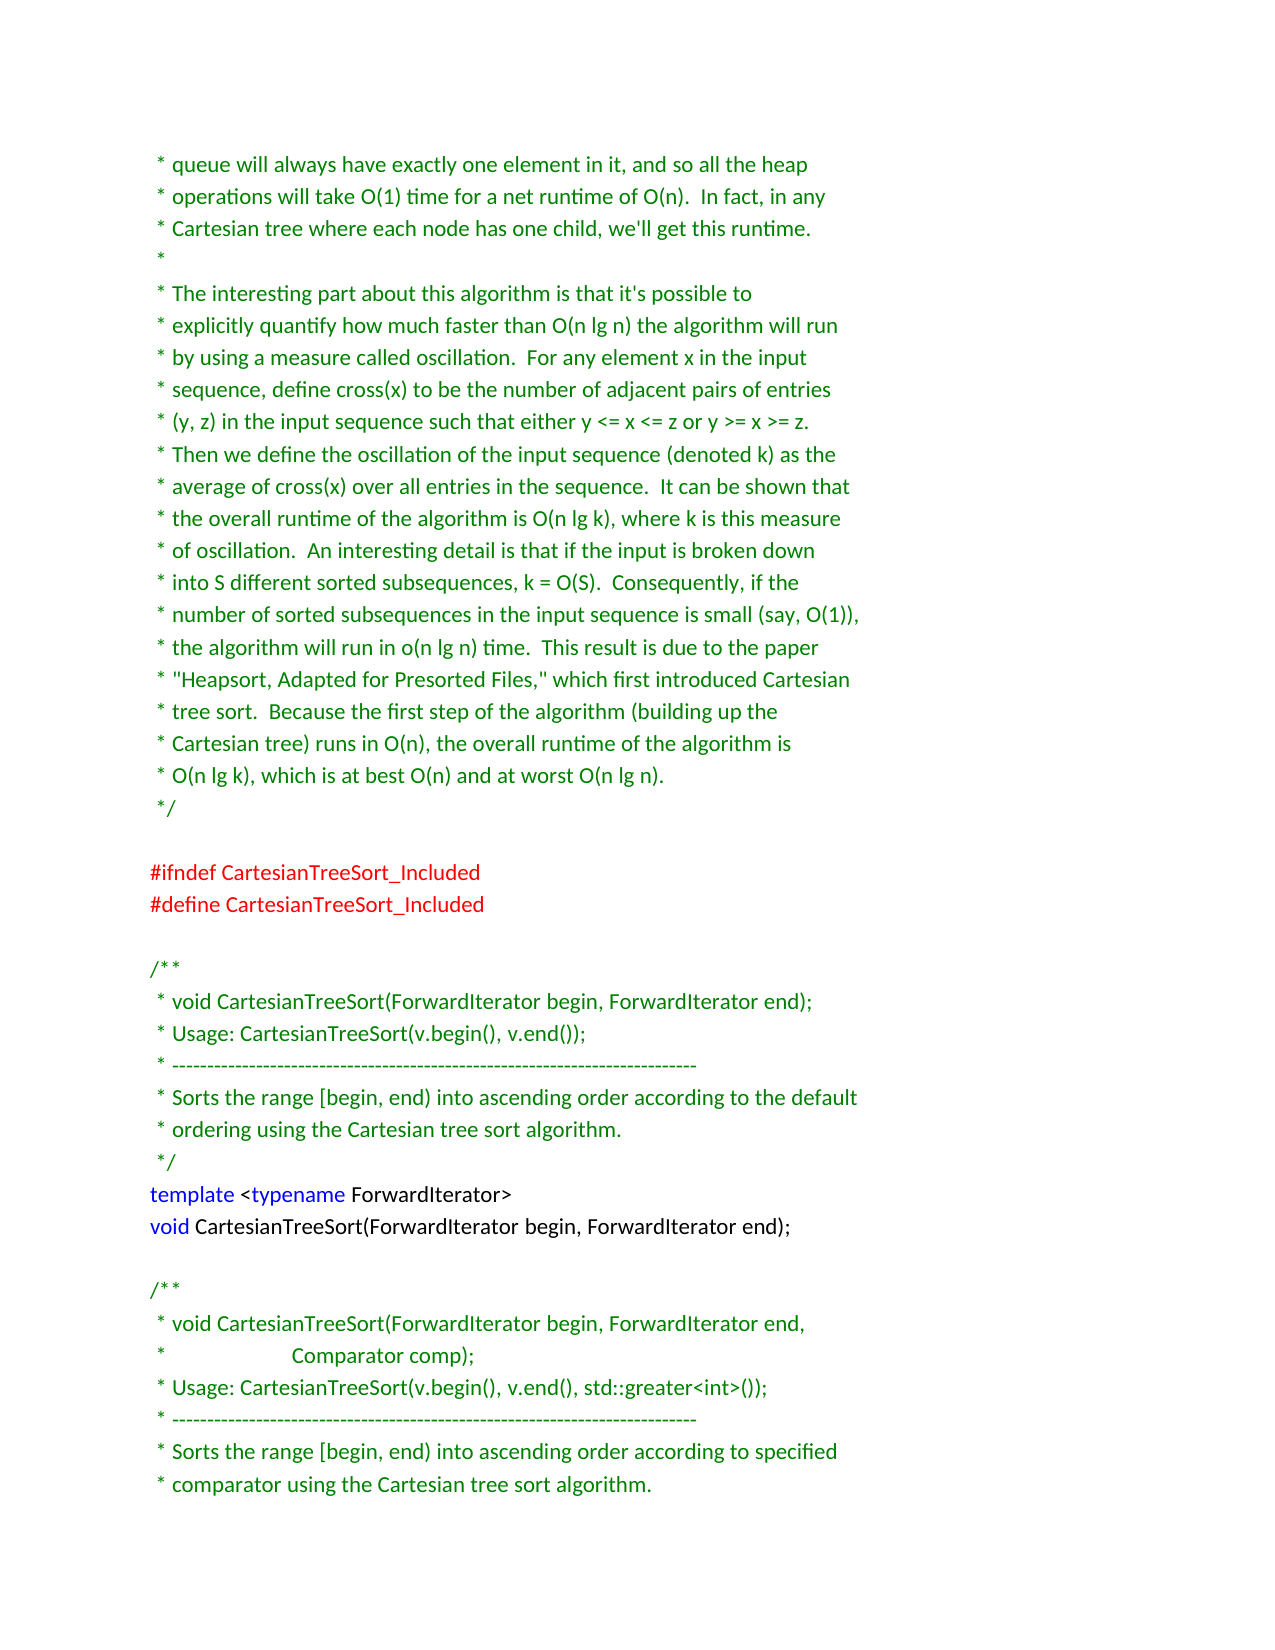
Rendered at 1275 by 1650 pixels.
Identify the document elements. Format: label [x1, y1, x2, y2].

text [150, 150, 1125, 1498]
